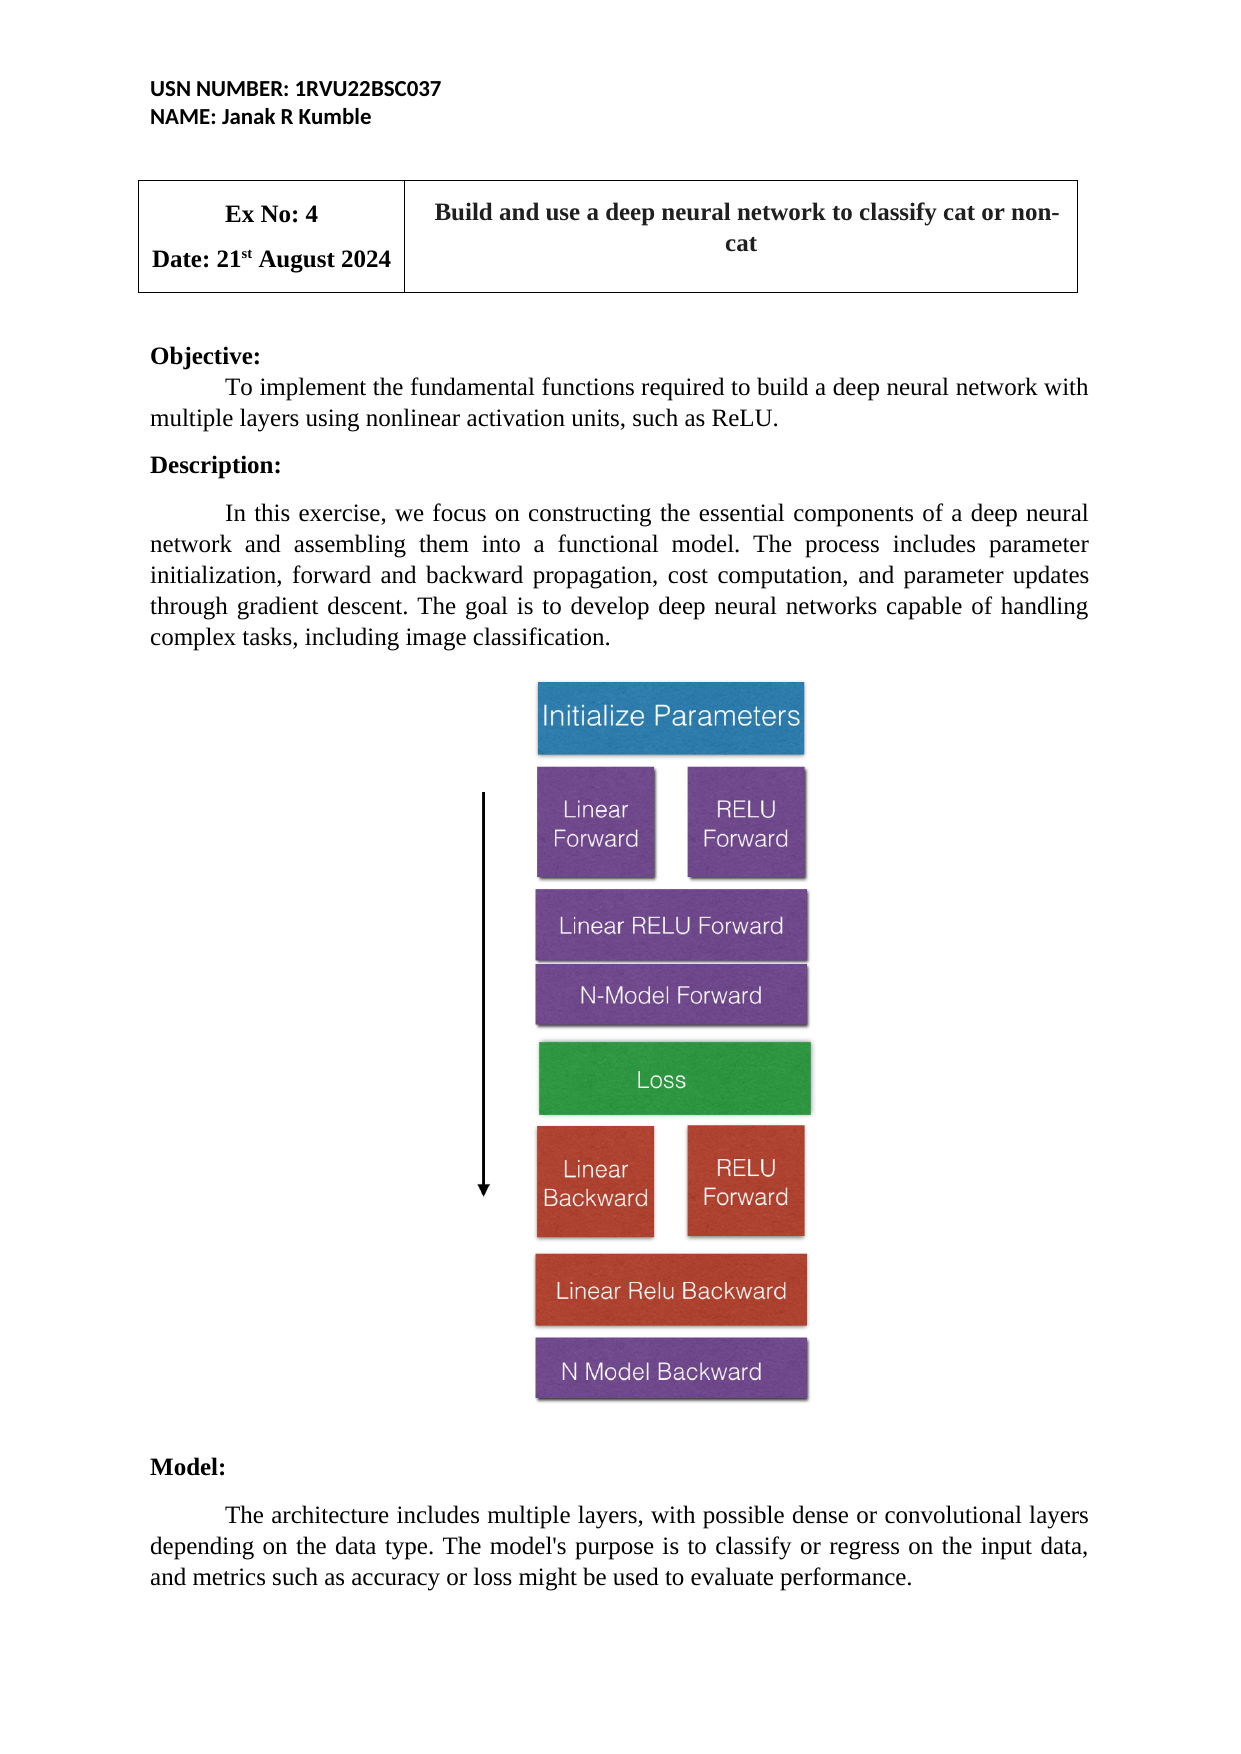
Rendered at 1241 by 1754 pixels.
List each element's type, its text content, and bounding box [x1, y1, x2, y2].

text Objective: To implement the fundamental functions required to build a deep neural network with multiple layers using nonlinear activation units, such as ReLU. [150, 341, 1090, 432]
table_header Build and use a deep neural network to classify cat or non-cat [405, 181, 1077, 292]
text Model: [150, 1452, 1090, 1481]
text The architecture includes multiple layers, with possible dense or convolutional layers depending on the data type. The model's purpose is to classify or regress on the input data, and metrics such as accuracy or loss might be used to evaluate performance. [150, 1500, 1090, 1591]
picture [425, 670, 890, 1434]
text In this exercise, we focus on constructing the essential components of a deep neural network and assembling them into a functional model. The process includes parameter initialization, forward and backward propagation, cost computation, and parameter updates through gradient descent. The goal is to develop deep neural networks capable of handling complex tasks, including image classification. [150, 498, 1090, 651]
table_header Ex No: 4 Date: 21st August 2024 [139, 181, 404, 292]
text Description: [150, 451, 1090, 479]
